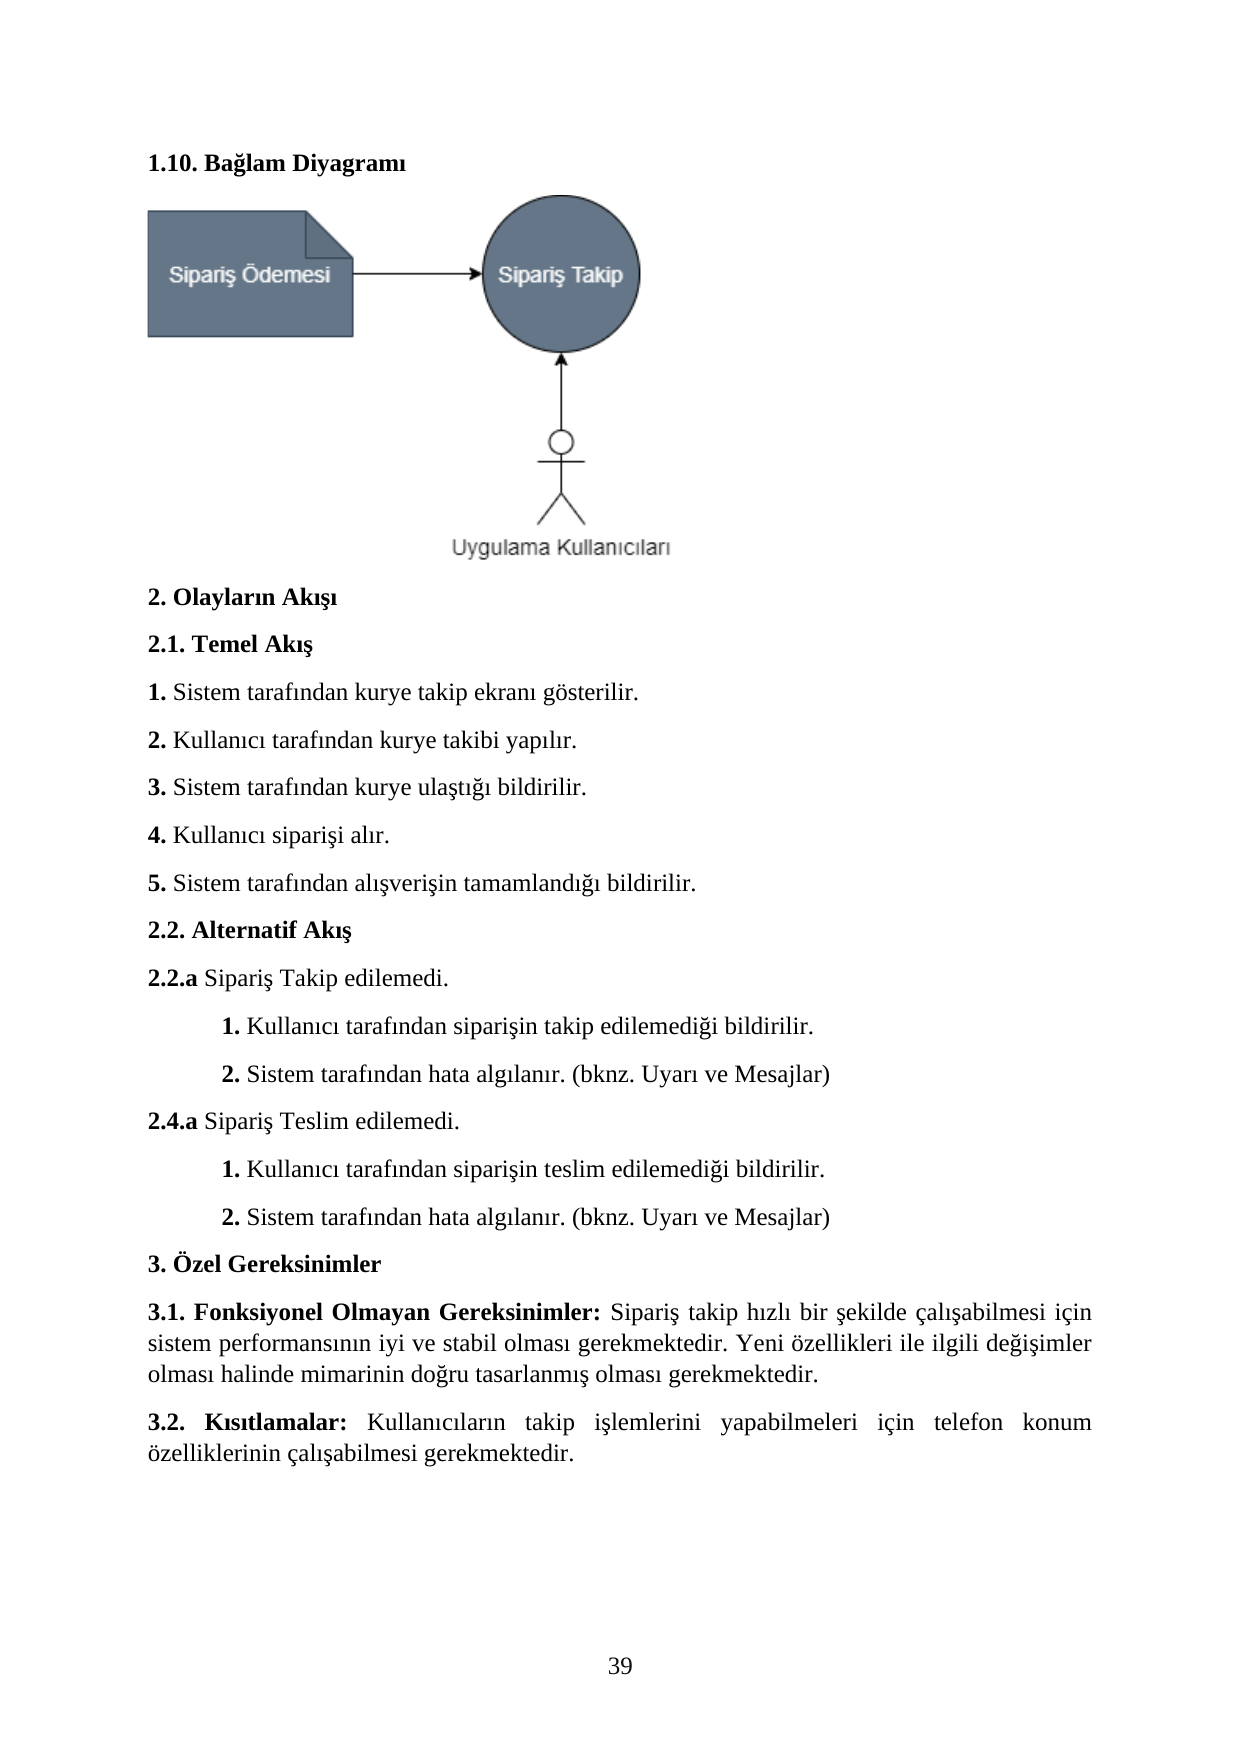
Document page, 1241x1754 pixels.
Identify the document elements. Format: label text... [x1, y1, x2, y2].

text 2.4.a Sipariş Teslim edilemedi. [148, 1106, 1093, 1135]
picture [147, 195, 672, 563]
text 1.10. Bağlam Diyagramı [148, 148, 1093, 176]
text 1. Sistem tarafından kurye takip ekranı gösterilir. [148, 677, 1093, 706]
text 3. Sistem tarafından kurye ulaştığı bildirilir. [148, 772, 1093, 801]
text 3.1. Fonksiyonel Olmayan Gereksinimler: Sipariş takip hızlı bir şekilde çalışabilmesi için sistem performansının iyi ve stabil olması gerekmektedir. Yeni özellikleri ile ilgili değişimler olması halinde mimarinin doğru tasarlanmış olması gerekmektedir. [148, 1297, 1093, 1388]
text 4. Kullanıcı siparişi alır. [148, 820, 1093, 849]
text 2.2. Alternatif Akış [148, 916, 1093, 944]
text 3. Özel Gereksinimler [148, 1249, 1093, 1278]
text 3.2. Kısıtlamalar: Kullanıcıların takip işlemlerini yapabilmeleri için telefon konum özelliklerinin çalışabilmesi gerekmektedir. [148, 1407, 1093, 1467]
text 1. Kullanıcı tarafından siparişin takip edilemediği bildirilir. [148, 1011, 1093, 1040]
text 2. Kullanıcı tarafından kurye takibi yapılır. [148, 725, 1093, 753]
text 2. Olayların Akışı [148, 582, 1093, 610]
text 1. Kullanıcı tarafından siparişin teslim edilemediği bildirilir. [148, 1154, 1093, 1183]
text 2.2.a Sipariş Takip edilemedi. [148, 963, 1093, 992]
text 2.1. Temel Akış [148, 629, 1093, 658]
text 2. Sistem tarafından hata algılanır. (bknz. Uyarı ve Mesajlar) [148, 1059, 1093, 1087]
text 5. Sistem tarafından alışverişin tamamlandığı bildirilir. [148, 868, 1093, 897]
text 2. Sistem tarafından hata algılanır. (bknz. Uyarı ve Mesajlar) [148, 1202, 1093, 1231]
